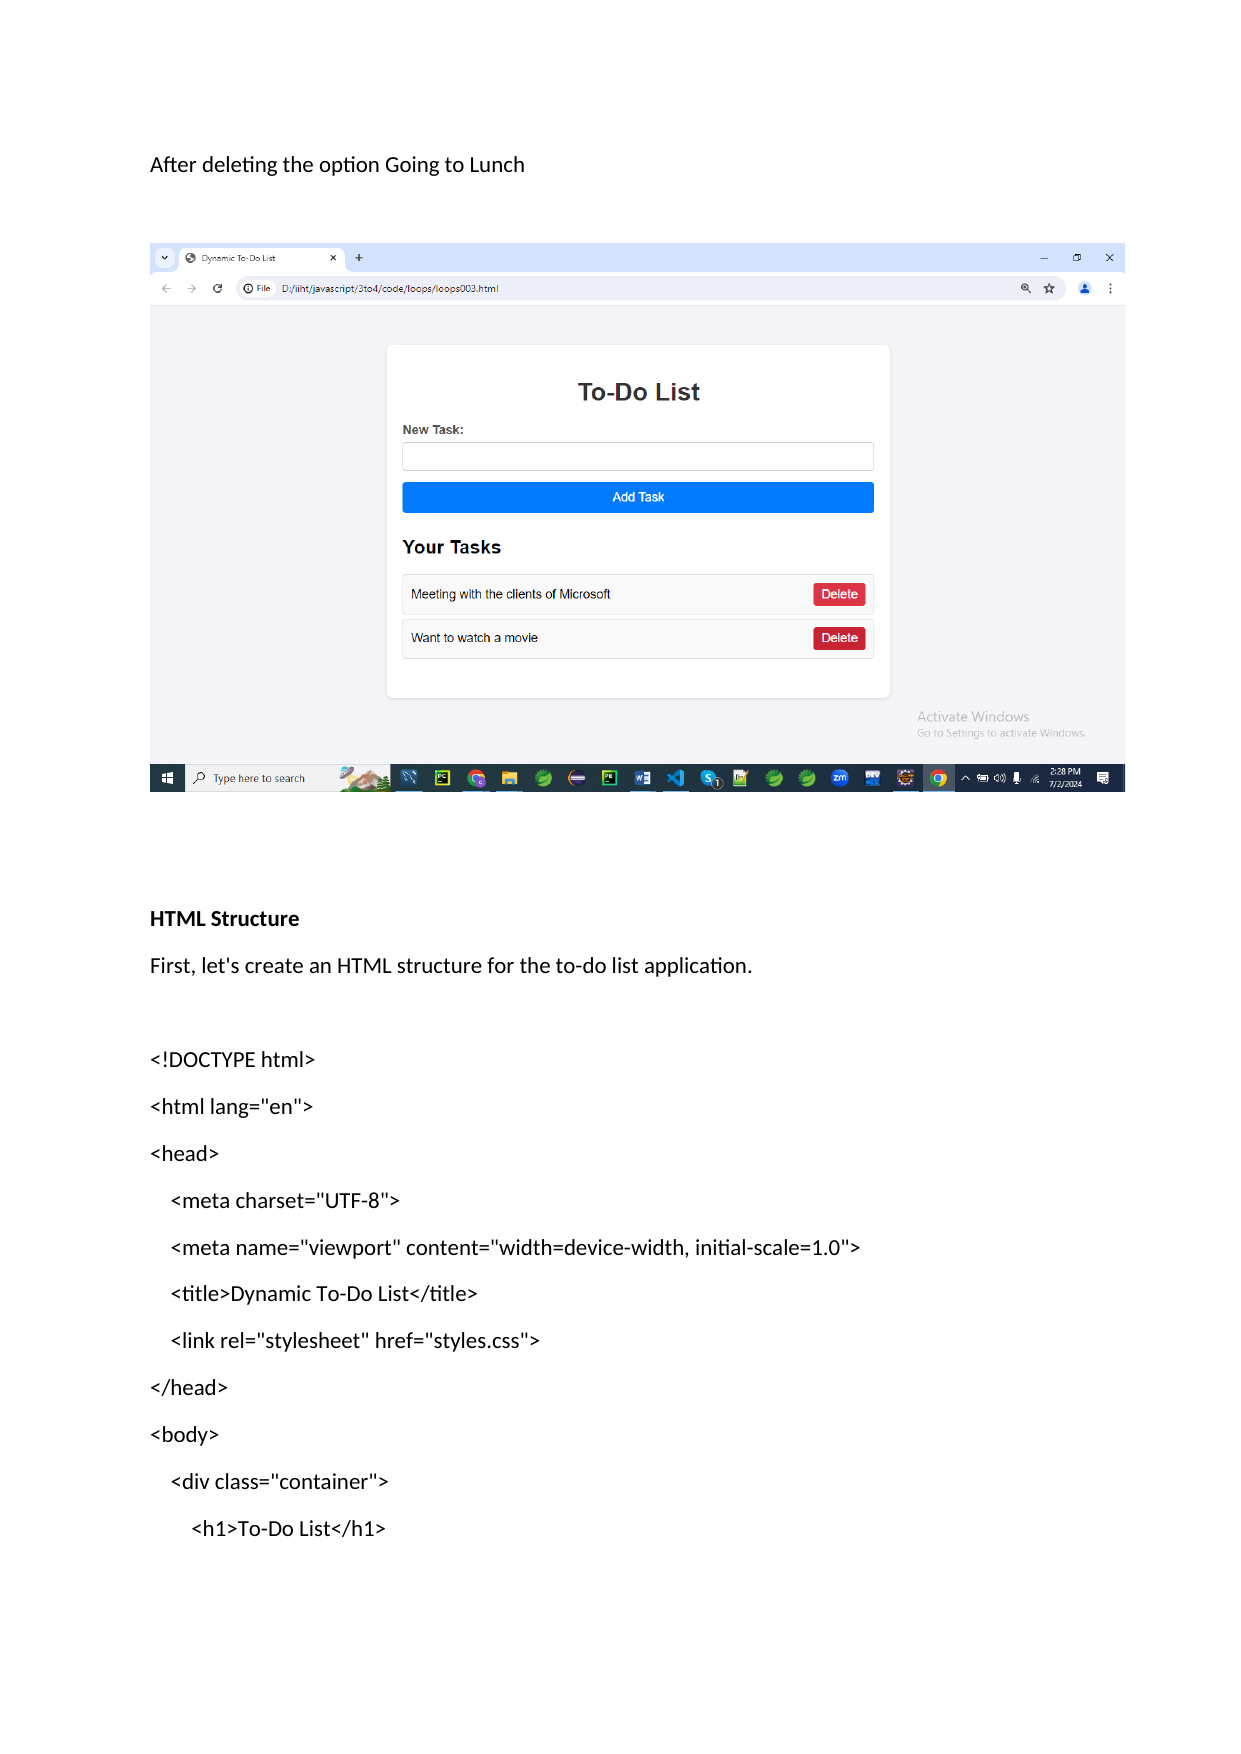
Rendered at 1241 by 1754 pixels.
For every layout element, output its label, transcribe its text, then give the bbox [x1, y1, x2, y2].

text After deleting the option Going to Lunch [150, 150, 1090, 178]
text <link rel="stylesheet" href="styles.css"> [150, 1326, 1090, 1354]
text <!DOCTYPE html> [150, 1045, 1090, 1073]
text <title>Dynamic To-Do List</title> [150, 1279, 1090, 1307]
text <div class="container"> [150, 1467, 1090, 1495]
text <h1>To-Do List</h1> [150, 1514, 1090, 1542]
text <head> [150, 1139, 1090, 1167]
picture [150, 243, 1125, 792]
text <body> [150, 1420, 1090, 1448]
text HTML Structure [150, 904, 1090, 932]
text <meta name="viewport" content="width=device-width, initial-scale=1.0"> [150, 1233, 1090, 1261]
text <html lang="en"> [150, 1092, 1090, 1120]
text </head> [150, 1373, 1090, 1401]
text <meta charset="UTF-8"> [150, 1186, 1090, 1214]
text First, let's create an HTML structure for the to-do list application. [150, 951, 1090, 979]
